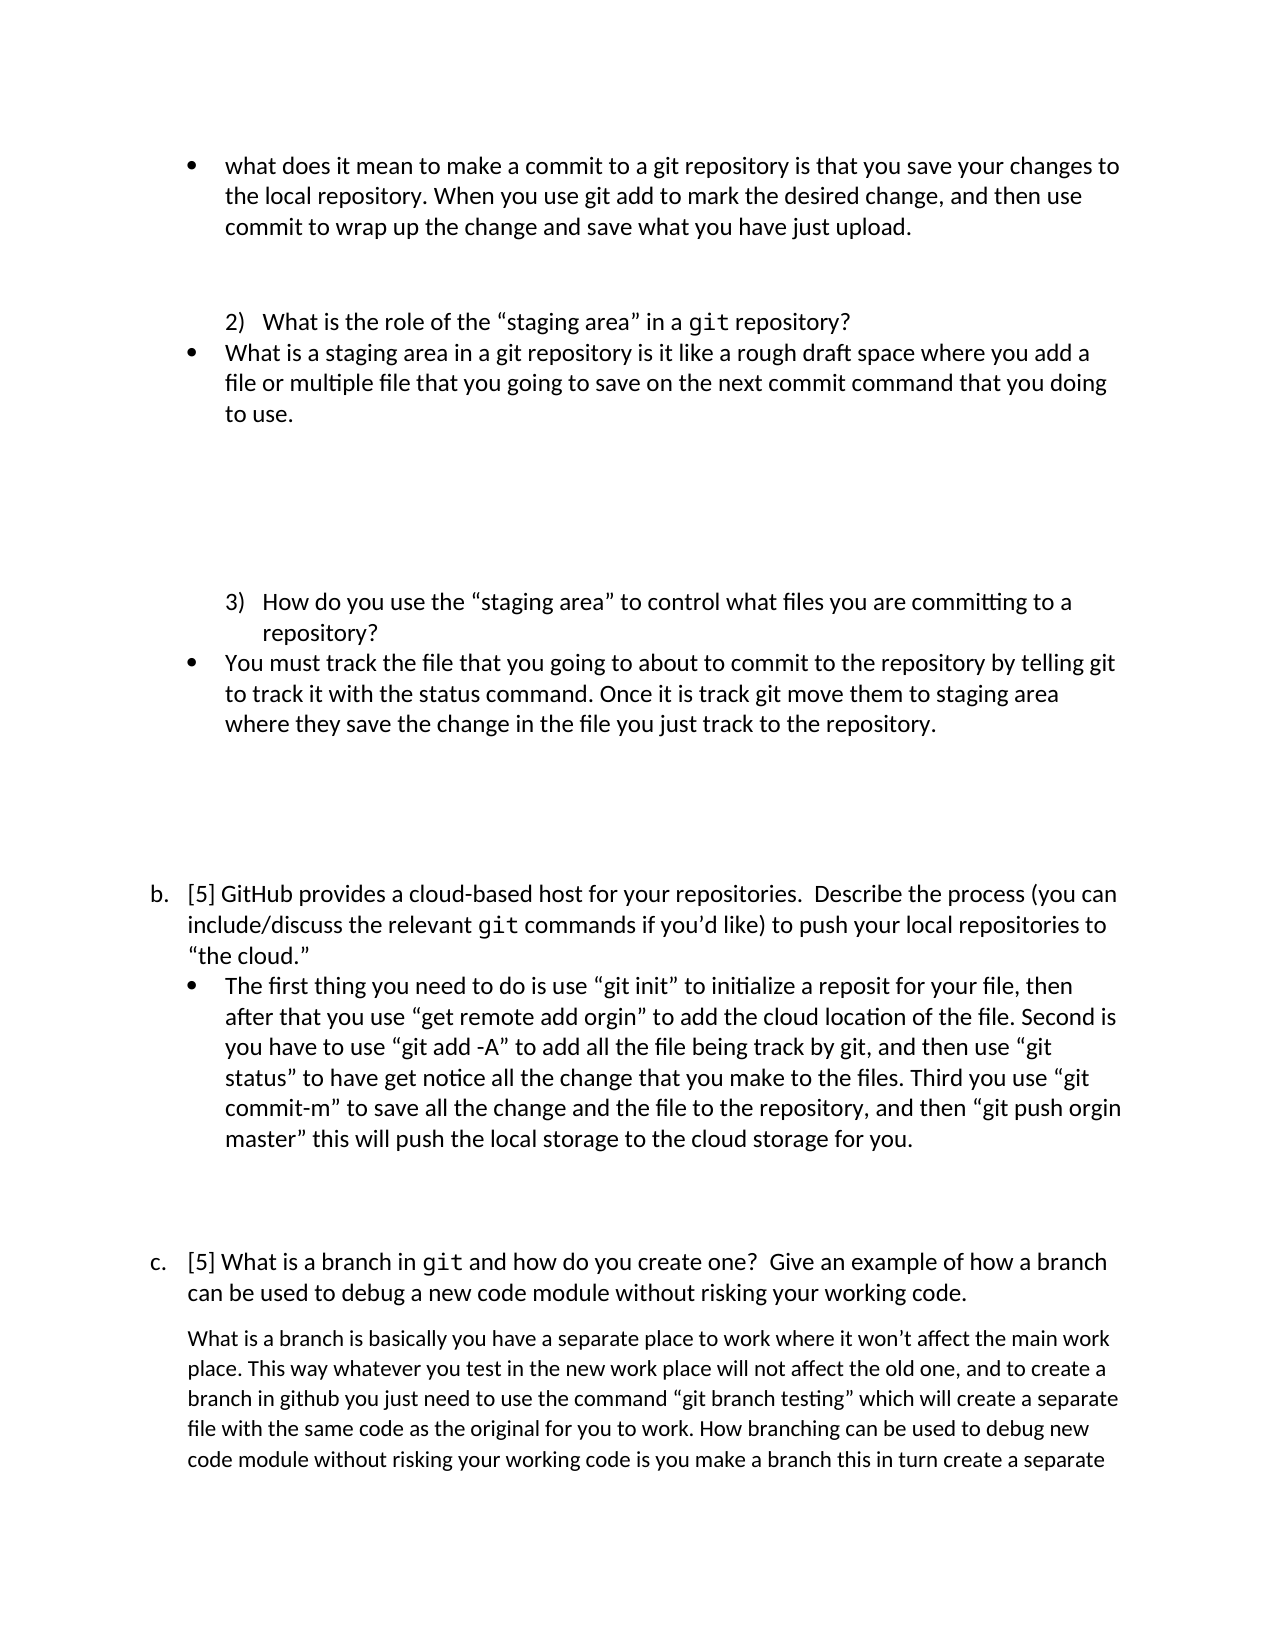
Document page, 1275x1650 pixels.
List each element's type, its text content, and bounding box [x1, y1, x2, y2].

list How do you use the “staging area” to control what files you are committing to a repository? [225, 586, 1125, 647]
list You must track the file that you going to about to commit to the repository by telling git to track it with the status command. Once it is track git move them to staging area where they save the change in the file you just track to the repository. [187, 647, 1125, 739]
list what does it mean to make a commit to a git repository is that you save your changes to the local repository. When you use git add to mark the desired change, and then use commit to wrap up the change and save what you have just upload. [187, 150, 1125, 242]
list What is the role of the “staging area” in a git repository? [225, 305, 1125, 337]
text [187, 1324, 1125, 1473]
list [5] What is a branch in git and how do you create one? Give an example of how a branch can be used to debug a new code module without risking your working code. [150, 1245, 1125, 1307]
list What is a staging area in a git repository is it like a rough draft space where you add a file or multiple file that you going to save on the next commit command that you doing to use. [187, 337, 1125, 428]
list The first thing you need to do is use “git init” to initialize a reposit for your file, then after that you use “get remote add orgin” to add the cloud location of the file. Second is you have to use “git add -A” to add all the file being track by git, and then use “git status” to have get notice all the change that you make to the files. Third you use “git commit-m” to save all the change and the file to the repository, and then “git push orgin master” this will push the local storage to the cloud storage for you. [187, 970, 1125, 1153]
list [5] GitHub provides a cloud-based host for your repositories. Describe the process (you can include/discuss the relevant git commands if you’d like) to push your local repositories to “the cloud.” [150, 878, 1125, 970]
